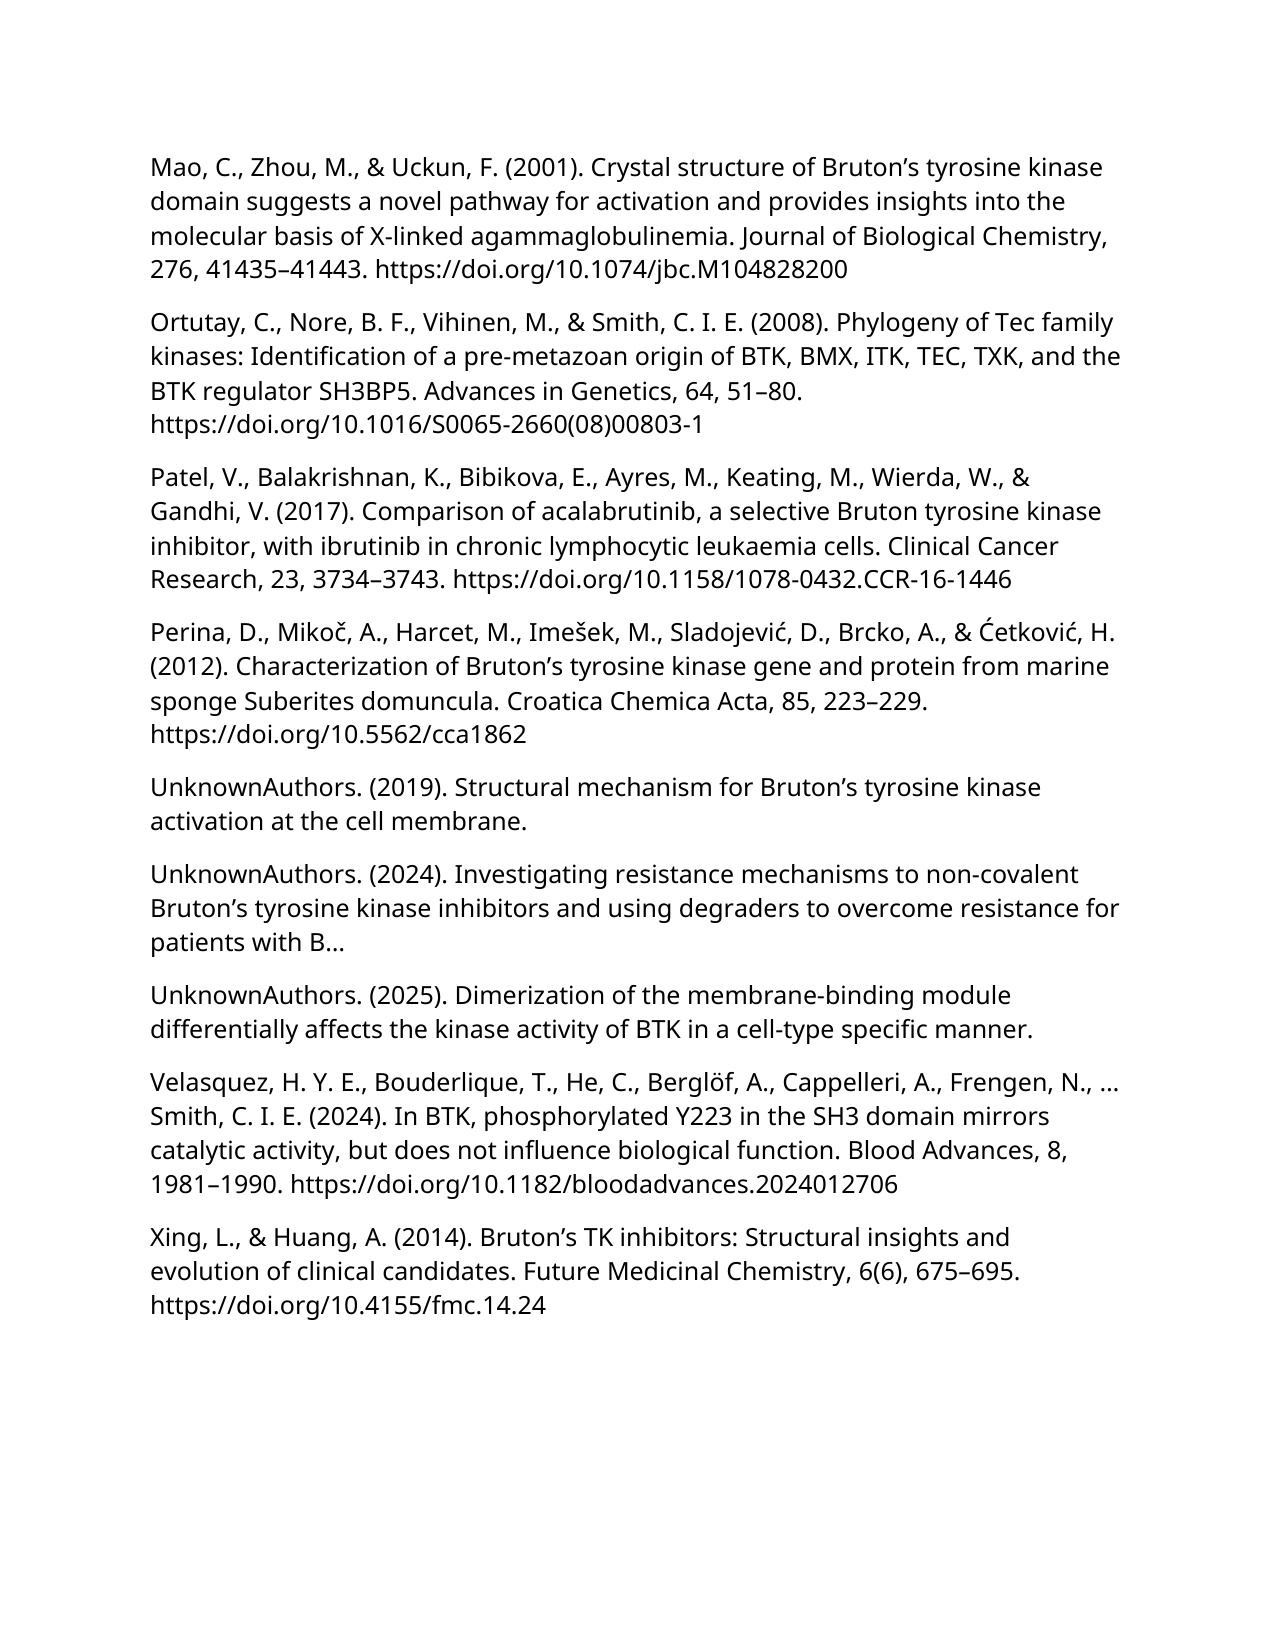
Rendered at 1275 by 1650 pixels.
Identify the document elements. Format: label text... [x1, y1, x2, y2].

text Ortutay, C., Nore, B. F., Vihinen, M., & Smith, C. I. E. (2008). Phylogeny of Tec family kinases: Identification of a pre-metazoan origin of BTK, BMX, ITK, TEC, TXK, and the BTK regulator SH3BP5. Advances in Genetics, 64, 51–80. https://doi.org/10.1016/S0065-2660(08)00803-1 [150, 305, 1125, 441]
text Perina, D., Mikoč, A., Harcet, M., Imešek, M., Sladojević, D., Brcko, A., & Ćetković, H. (2012). Characterization of Bruton’s tyrosine kinase gene and protein from marine sponge Suberites domuncula. Croatica Chemica Acta, 85, 223–229. https://doi.org/10.5562/cca1862 [150, 615, 1125, 751]
text Xing, L., & Huang, A. (2014). Bruton’s TK inhibitors: Structural insights and evolution of clinical candidates. Future Medicinal Chemistry, 6(6), 675–695. https://doi.org/10.4155/fmc.14.24 [150, 1220, 1125, 1322]
text Mao, C., Zhou, M., & Uckun, F. (2001). Crystal structure of Bruton’s tyrosine kinase domain suggests a novel pathway for activation and provides insights into the molecular basis of X-linked agammaglobulinemia. Journal of Biological Chemistry, 276, 41435–41443. https://doi.org/10.1074/jbc.M104828200 [150, 150, 1125, 286]
text UnknownAuthors. (2025). Dimerization of the membrane-binding module differentially affects the kinase activity of BTK in a cell-type specific manner. [150, 978, 1125, 1046]
text Patel, V., Balakrishnan, K., Bibikova, E., Ayres, M., Keating, M., Wierda, W., & Gandhi, V. (2017). Comparison of acalabrutinib, a selective Bruton tyrosine kinase inhibitor, with ibrutinib in chronic lymphocytic leukaemia cells. Clinical Cancer Research, 23, 3734–3743. https://doi.org/10.1158/1078-0432.CCR-16-1446 [150, 460, 1125, 596]
text Velasquez, H. Y. E., Bouderlique, T., He, C., Berglöf, A., Cappelleri, A., Frengen, N., … Smith, C. I. E. (2024). In BTK, phosphorylated Y223 in the SH3 domain mirrors catalytic activity, but does not influence biological function. Blood Advances, 8, 1981–1990. https://doi.org/10.1182/bloodadvances.2024012706 [150, 1065, 1125, 1201]
text UnknownAuthors. (2024). Investigating resistance mechanisms to non-covalent Bruton’s tyrosine kinase inhibitors and using degraders to overcome resistance for patients with B… [150, 857, 1125, 959]
text UnknownAuthors. (2019). Structural mechanism for Bruton’s tyrosine kinase activation at the cell membrane. [150, 770, 1125, 838]
